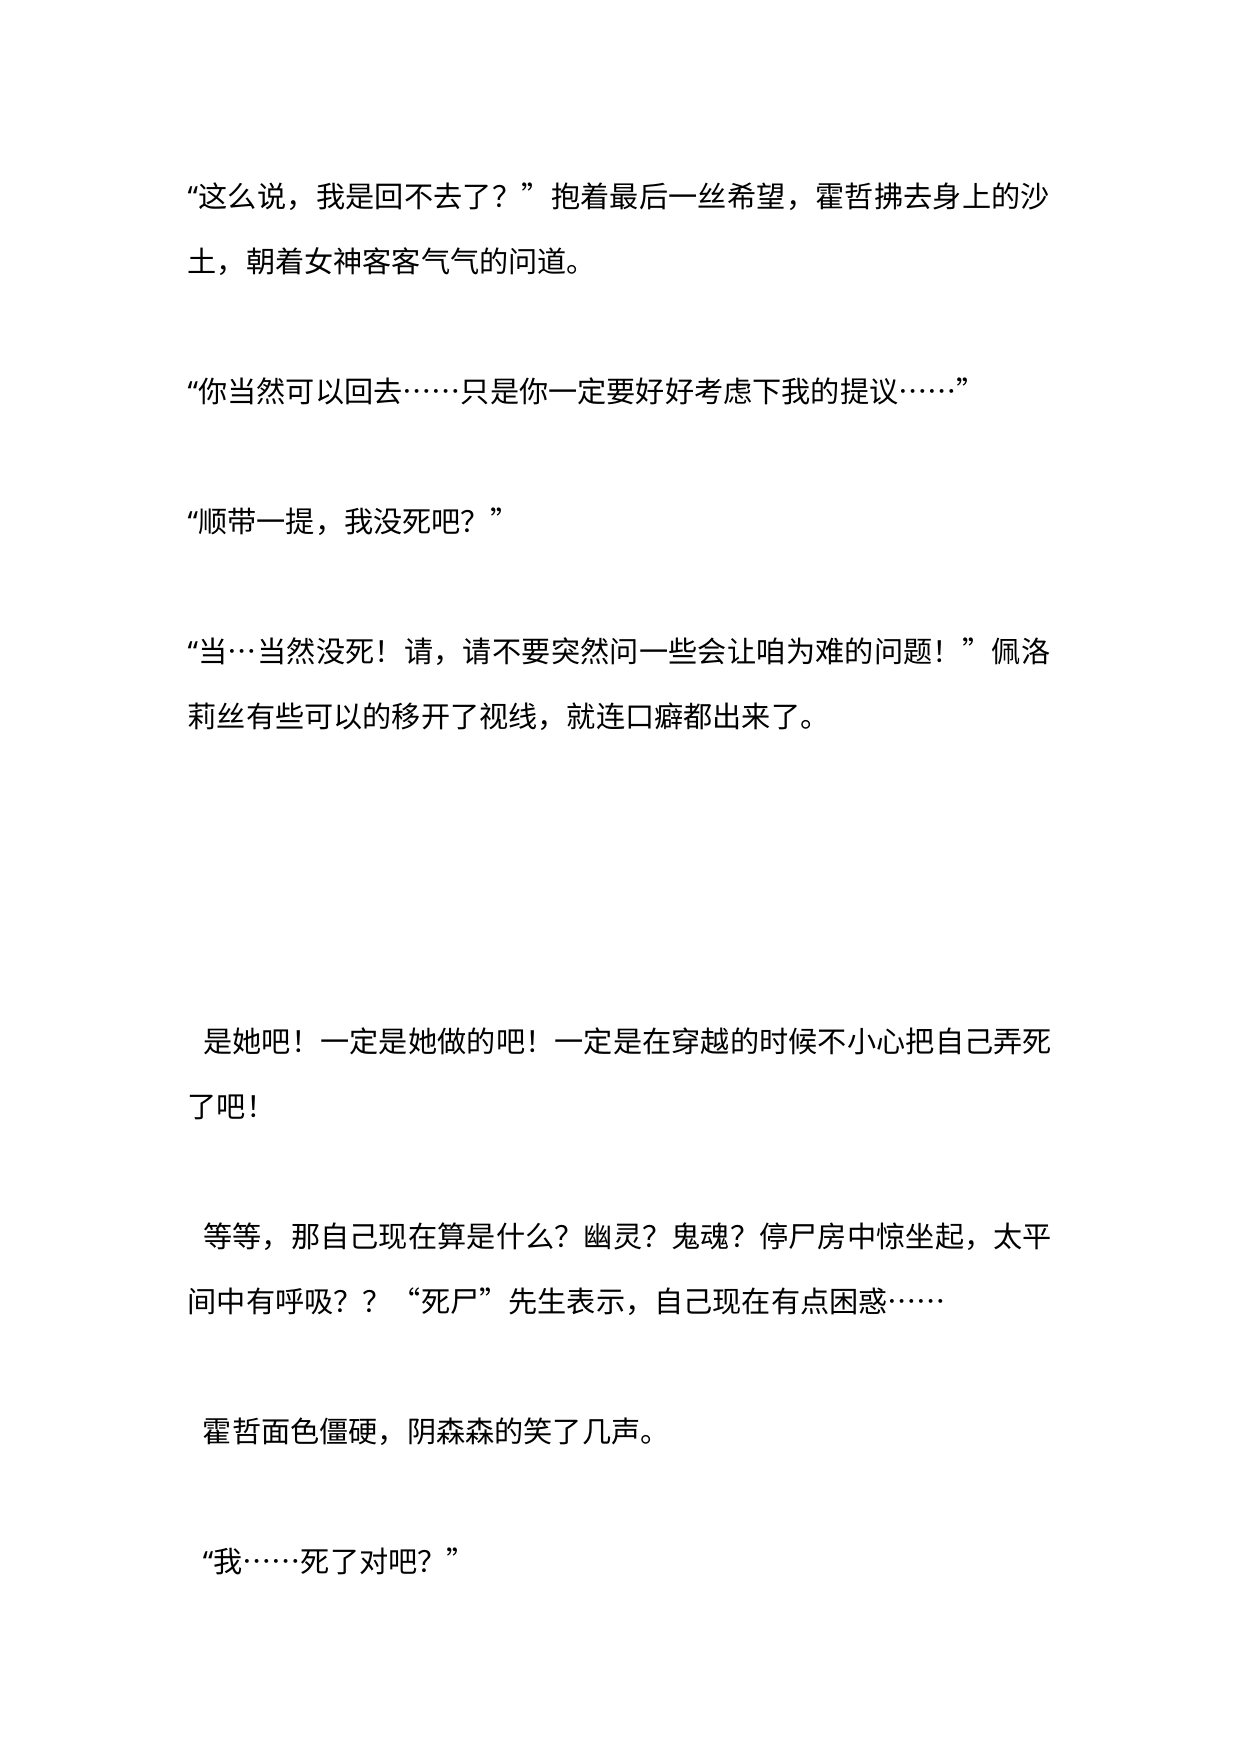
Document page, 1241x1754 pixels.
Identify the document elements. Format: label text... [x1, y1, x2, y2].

text “这么说，我是回不去了？”抱着最后一丝希望，霍哲拂去身上的沙土，朝着女神客客气气的问道。 [187, 162, 1053, 292]
text “当…当然没死！请，请不要突然问一些会让咱为难的问题！”佩洛莉丝有些可以的移开了视线，就连口癖都出来了。 [187, 617, 1053, 747]
text “顺带一提，我没死吧？” [187, 487, 1053, 552]
text 霍哲面色僵硬，阴森森的笑了几声。 [187, 1397, 1053, 1462]
text “我……死了对吧？” [187, 1527, 1053, 1592]
text “你当然可以回去……只是你一定要好好考虑下我的提议……” [187, 357, 1053, 422]
text 等等，那自己现在算是什么？幽灵？鬼魂？停尸房中惊坐起，太平间中有呼吸？？“死尸”先生表示，自己现在有点困惑…… [187, 1202, 1053, 1332]
text 是她吧！一定是她做的吧！一定是在穿越的时候不小心把自己弄死了吧！ [187, 1007, 1053, 1137]
